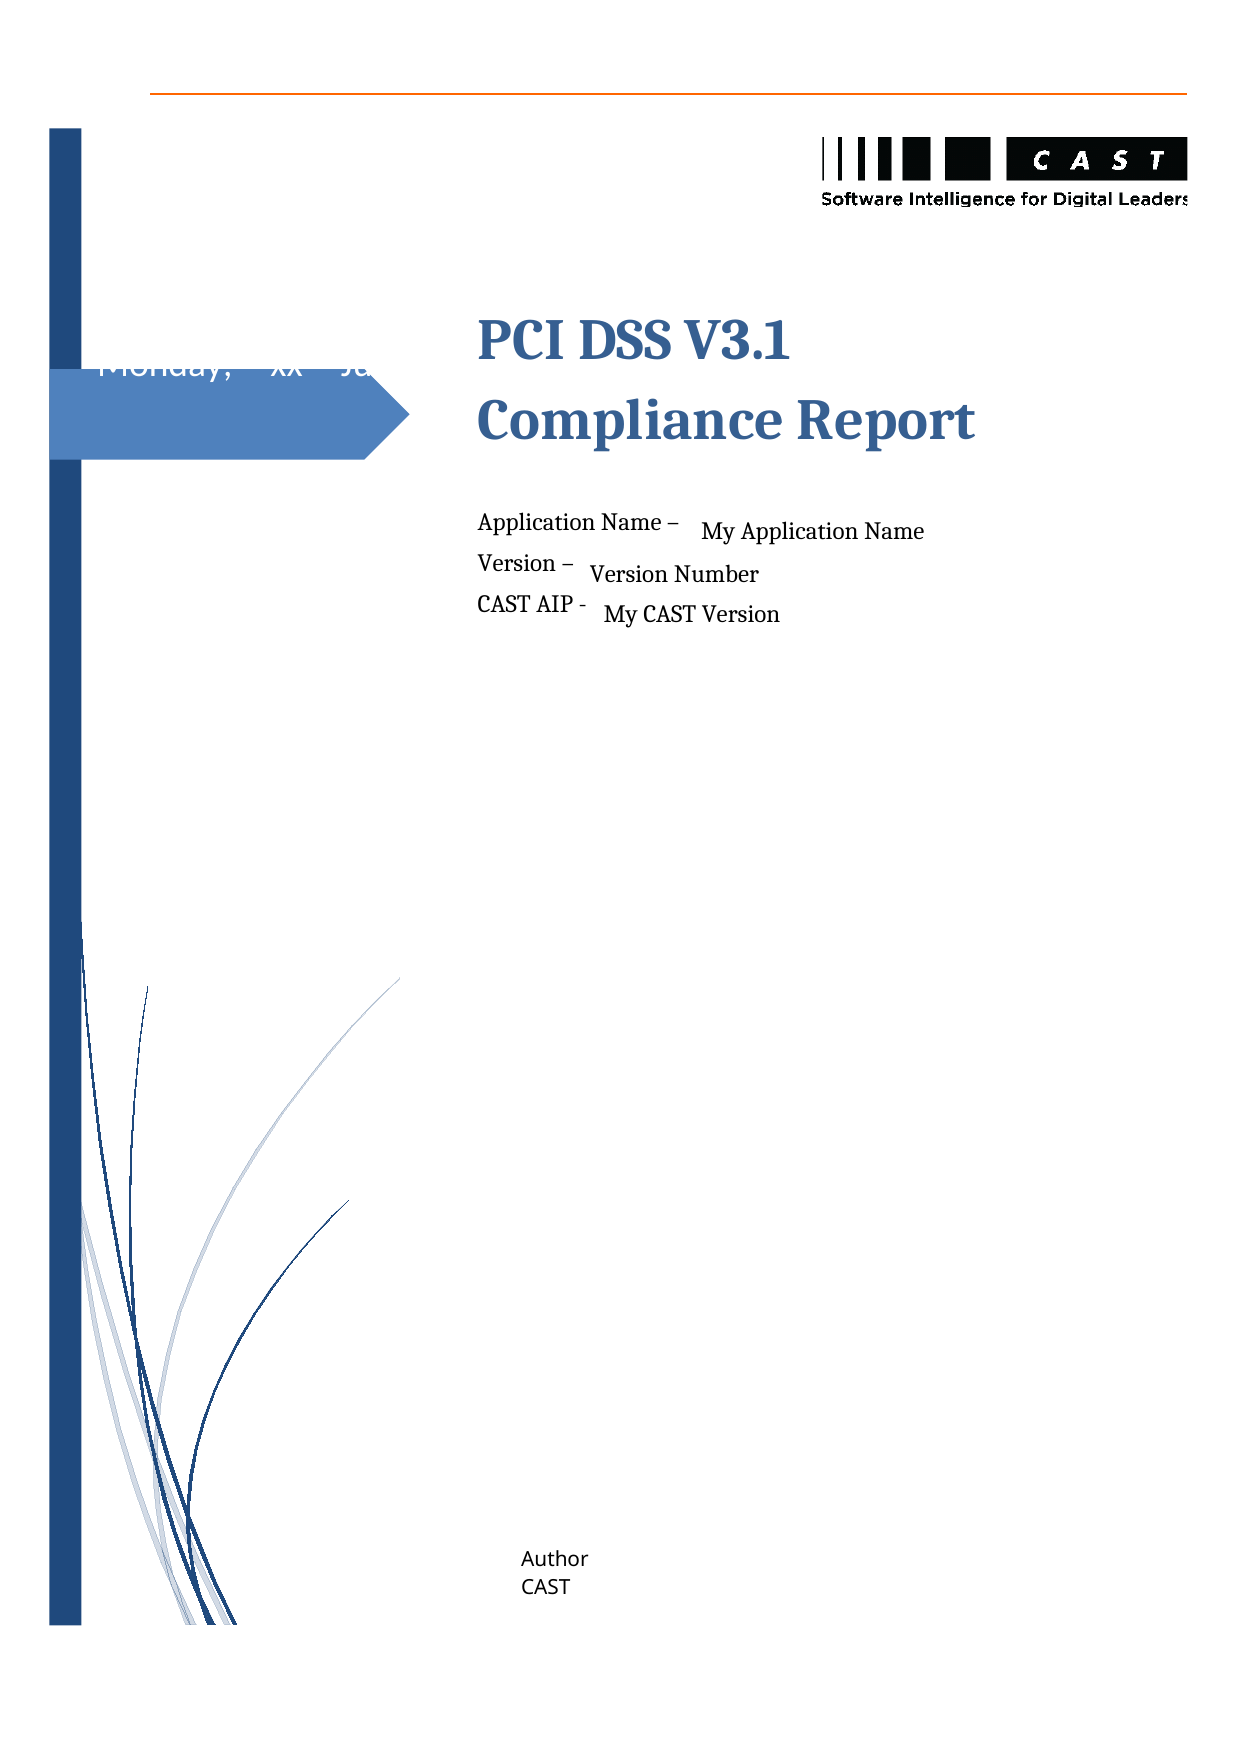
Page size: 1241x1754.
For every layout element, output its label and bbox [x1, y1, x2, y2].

picture [821, 137, 1188, 207]
